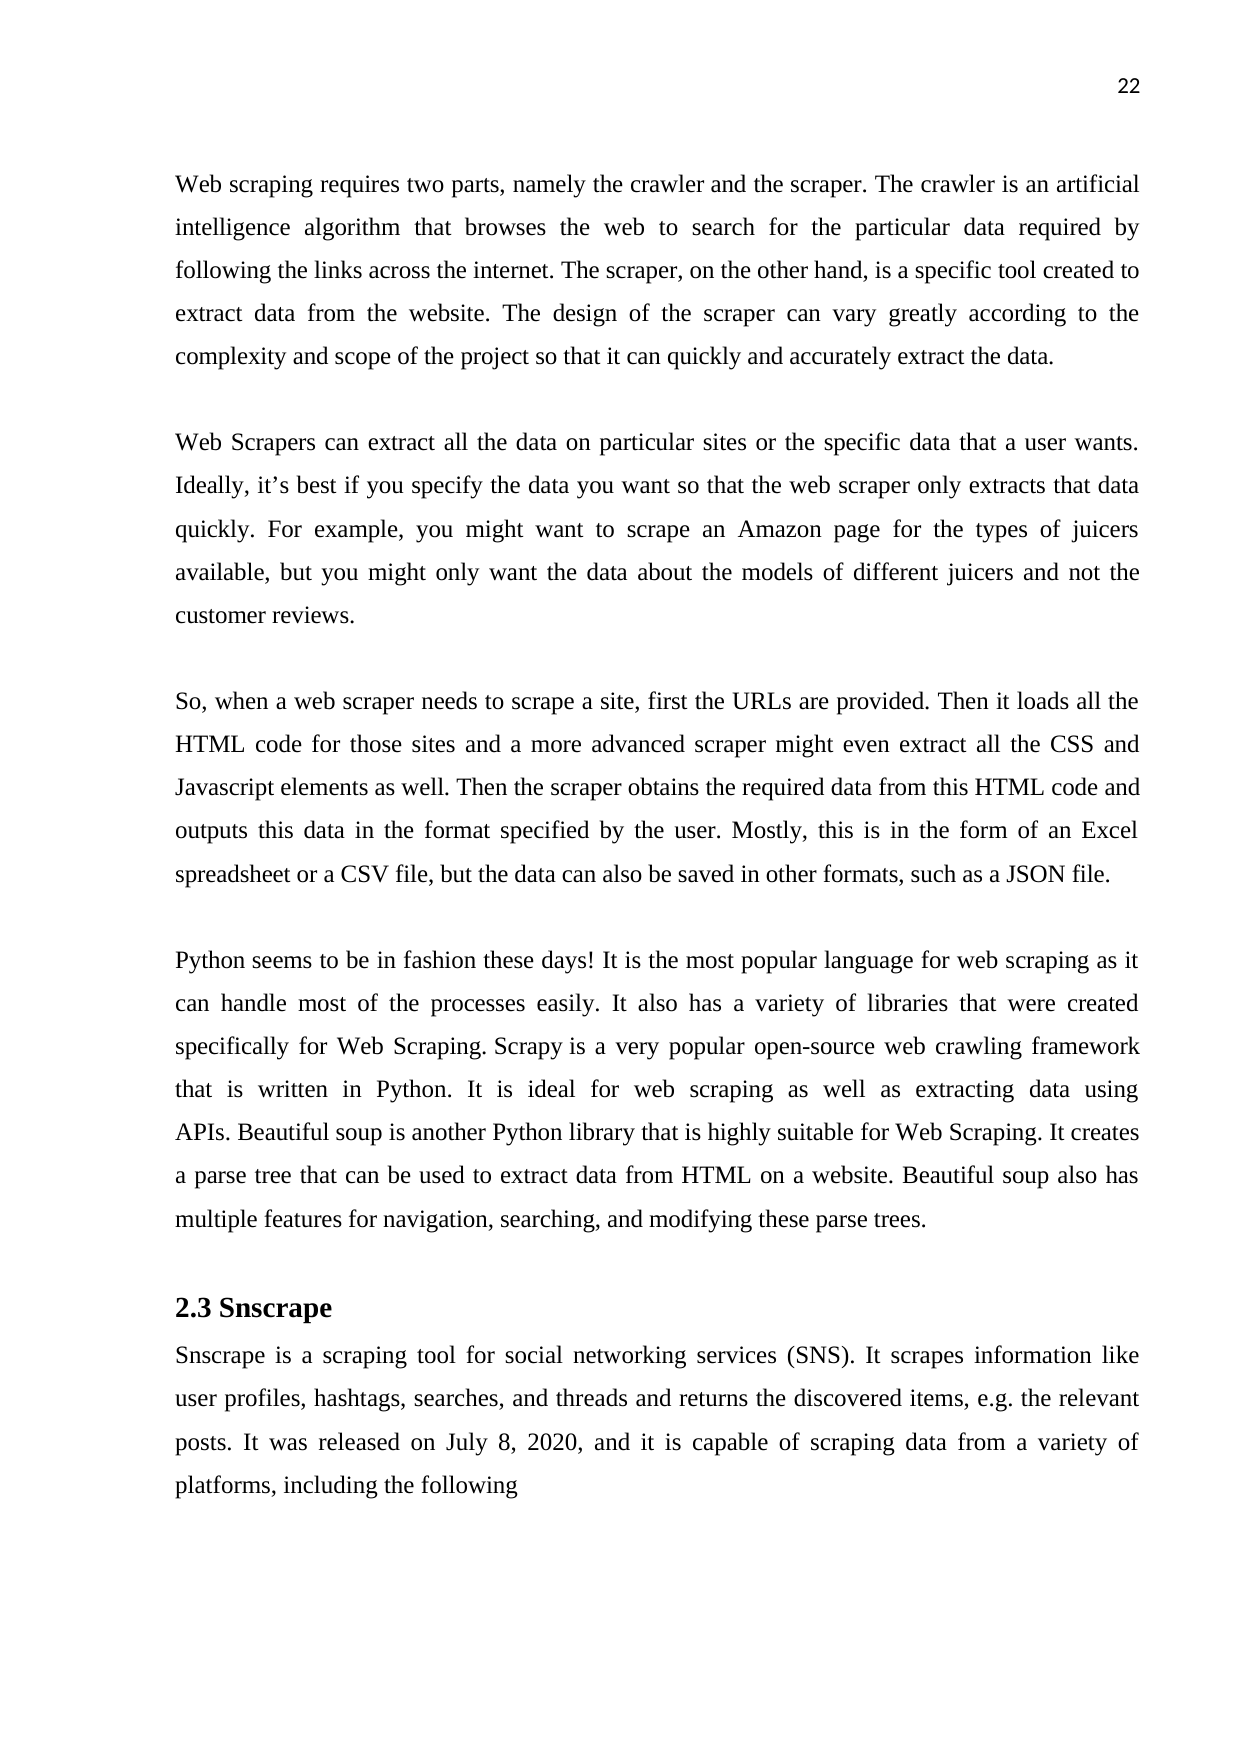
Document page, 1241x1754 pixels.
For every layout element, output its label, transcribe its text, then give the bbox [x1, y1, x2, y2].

text Web scraping requires two parts, namely the crawler and the scraper. The crawler is an artificial intelligence algorithm that browses the web to search for the particular data required by following the links across the internet. The scraper, on the other hand, is a specific tool created to extract data from the website. The design of the scraper can vary greatly according to the complexity and scope of the project so that it can quickly and accurately extract the data. [175, 169, 1140, 370]
text Web Scrapers can extract all the data on particular sites or the specific data that a user wants. Ideally, it’s best if you specify the data you want so that the web scraper only extracts that data quickly. For example, you might want to scrape an Amazon page for the types of juicers available, but you might only want the data about the models of different juicers and not the customer reviews. [175, 427, 1140, 629]
text Snscrape is a scraping tool for social networking services (SNS). It scrapes information like user profiles, hashtags, searches, and threads and returns the discovered items, e.g. the relevant posts. It was released on July 8, 2020, and it is capable of scraping data from a variety of platforms, including the following [175, 1340, 1140, 1498]
text 2.3 Snscrape [175, 1290, 1140, 1323]
text Python seems to be in fashion these days! It is the most popular language for web scraping as it can handle most of the processes easily. It also has a variety of libraries that were created specifically for Web Scraping. Scrapy is a very popular open-source web crawling framework that is written in Python. It is ideal for web scraping as well as extracting data using APIs. Beautiful soup is another Python library that is highly suitable for Web Scraping. It creates a parse tree that can be used to extract data from HTML on a website. Beautiful soup also has multiple features for navigation, searching, and modifying these parse trees. [175, 945, 1140, 1232]
text So, when a web scraper needs to scrape a site, first the URLs are provided. Then it loads all the HTML code for those sites and a more advanced scraper might even extract all the CSS and Javascript elements as well. Then the scraper obtains the required data from this HTML code and outputs this data in the format specified by the user. Mostly, this is in the form of an Excel spreadsheet or a CSV file, but the data can also be saved in other formats, such as a JSON file. [175, 686, 1140, 887]
